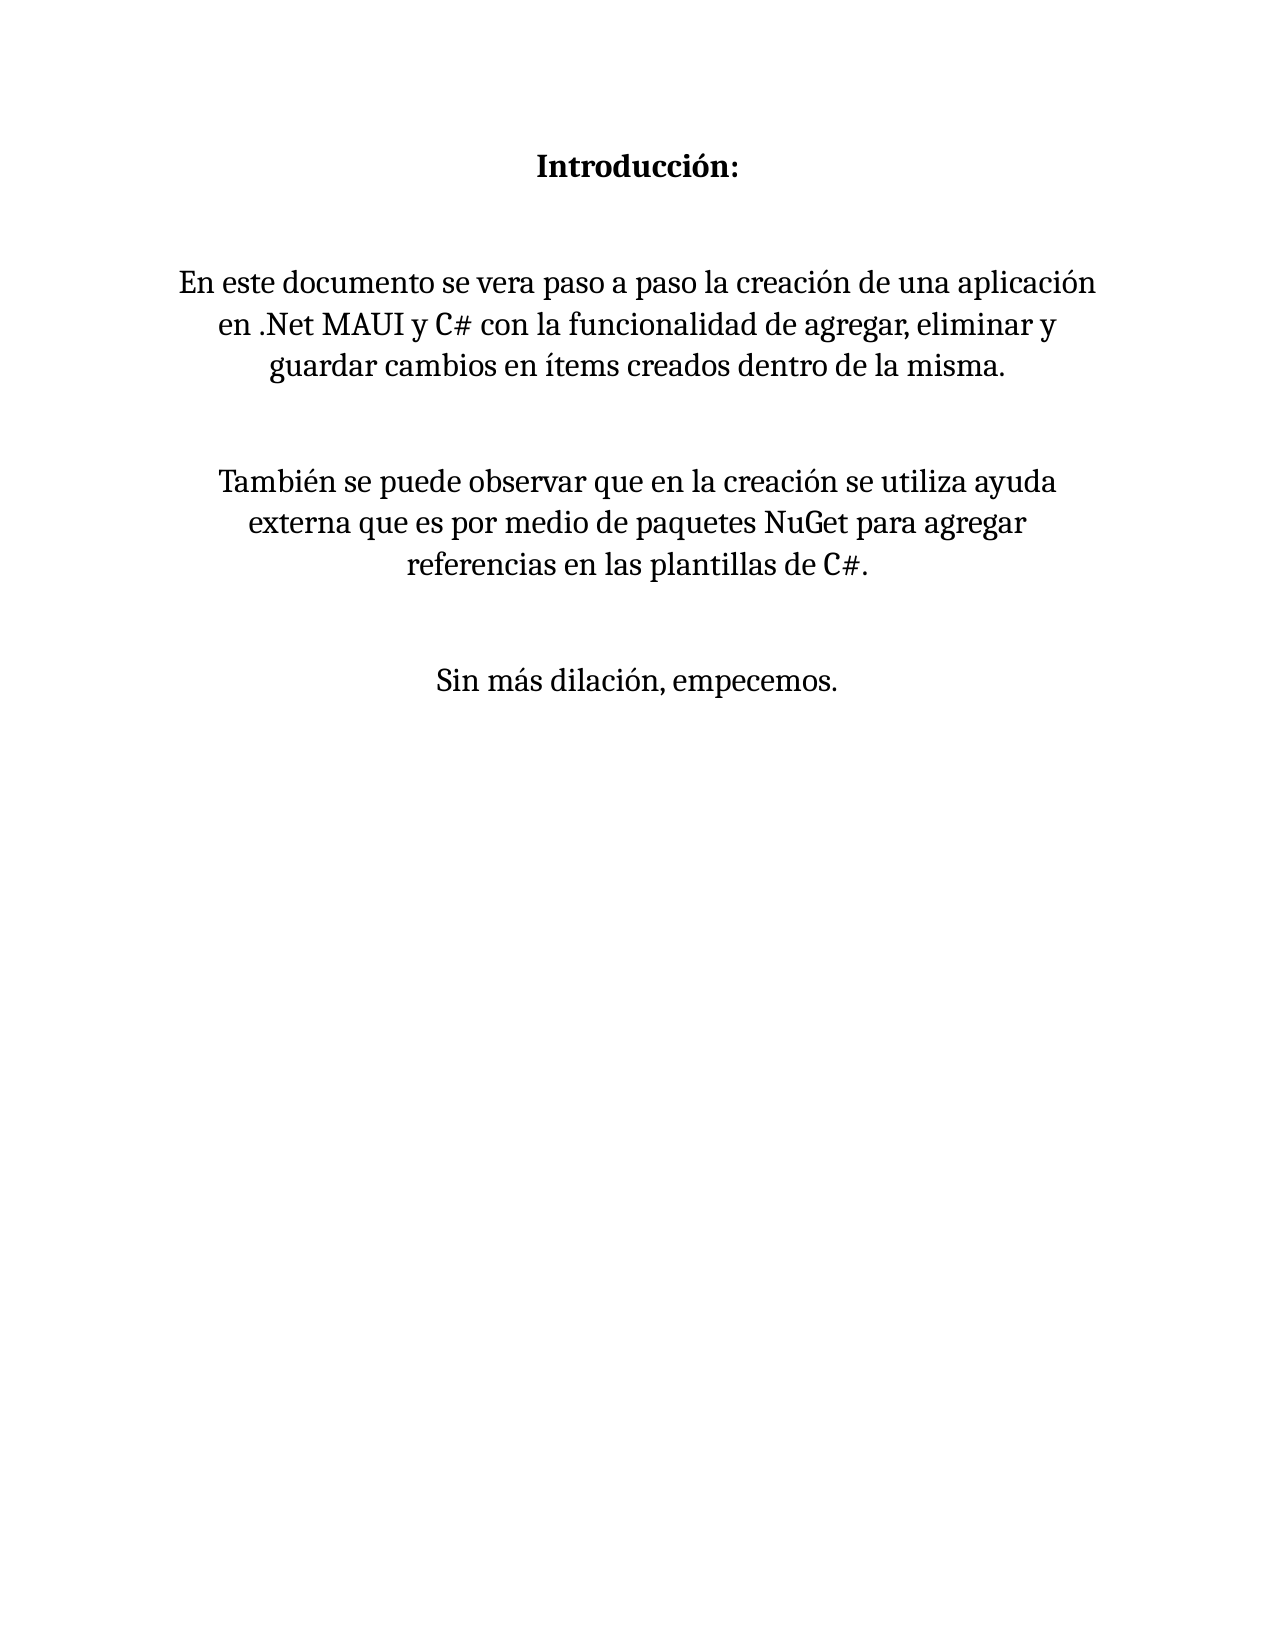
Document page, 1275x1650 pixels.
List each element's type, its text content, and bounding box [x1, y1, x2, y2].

text También se puede observar que en la creación se utiliza ayuda externa que es por medio de paquetes NuGet para agregar referencias en las plantillas de C#. [177, 462, 1098, 583]
text En este documento se vera paso a paso la creación de una aplicación en .Net MAUI y C# con la funcionalidad de agregar, eliminar y guardar cambios en ítems creados dentro de la misma. [177, 264, 1098, 385]
text Introducción: [177, 148, 1098, 186]
text Sin más dilación, empecemos. [177, 661, 1098, 699]
